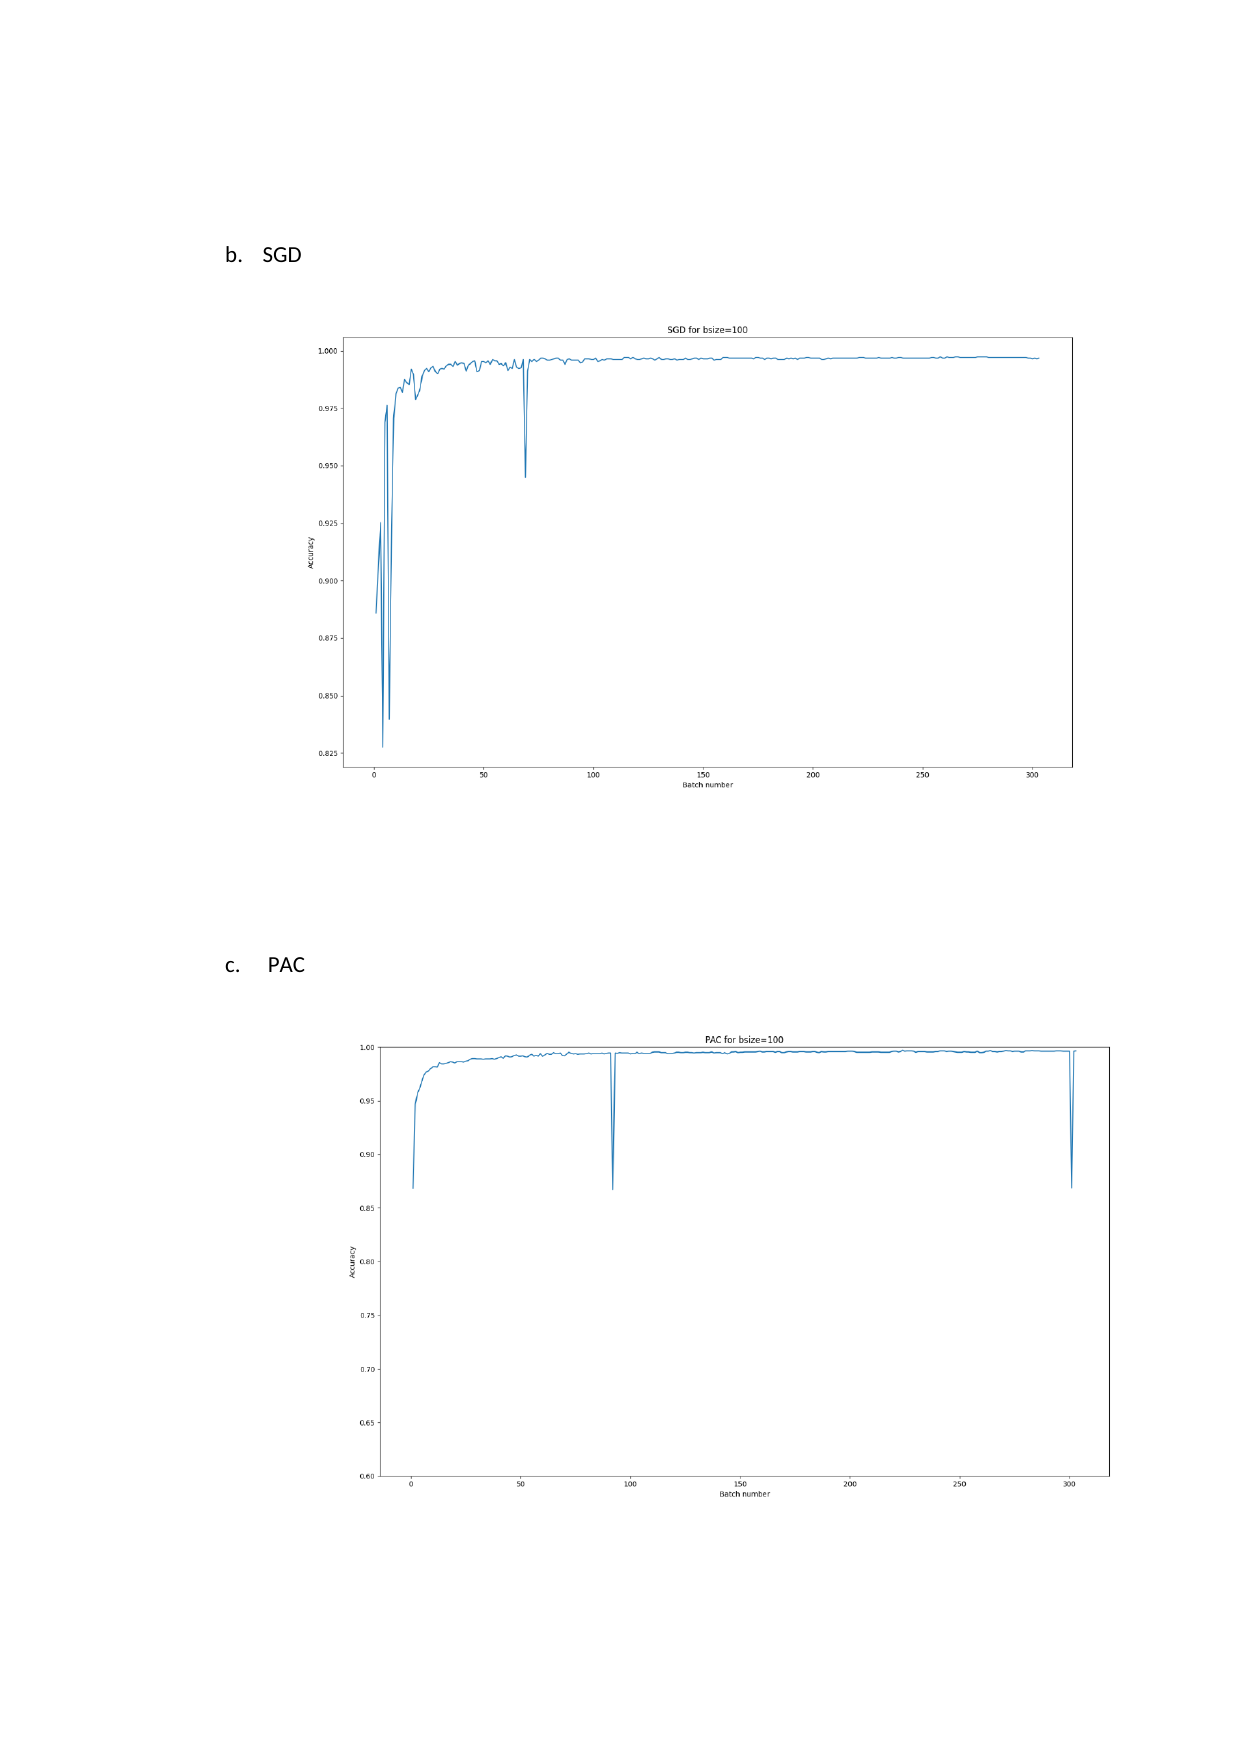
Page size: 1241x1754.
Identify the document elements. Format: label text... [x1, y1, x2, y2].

list PAC [225, 950, 1090, 978]
picture [225, 270, 1166, 828]
picture [262, 980, 1203, 1537]
list SGD [225, 241, 1090, 269]
